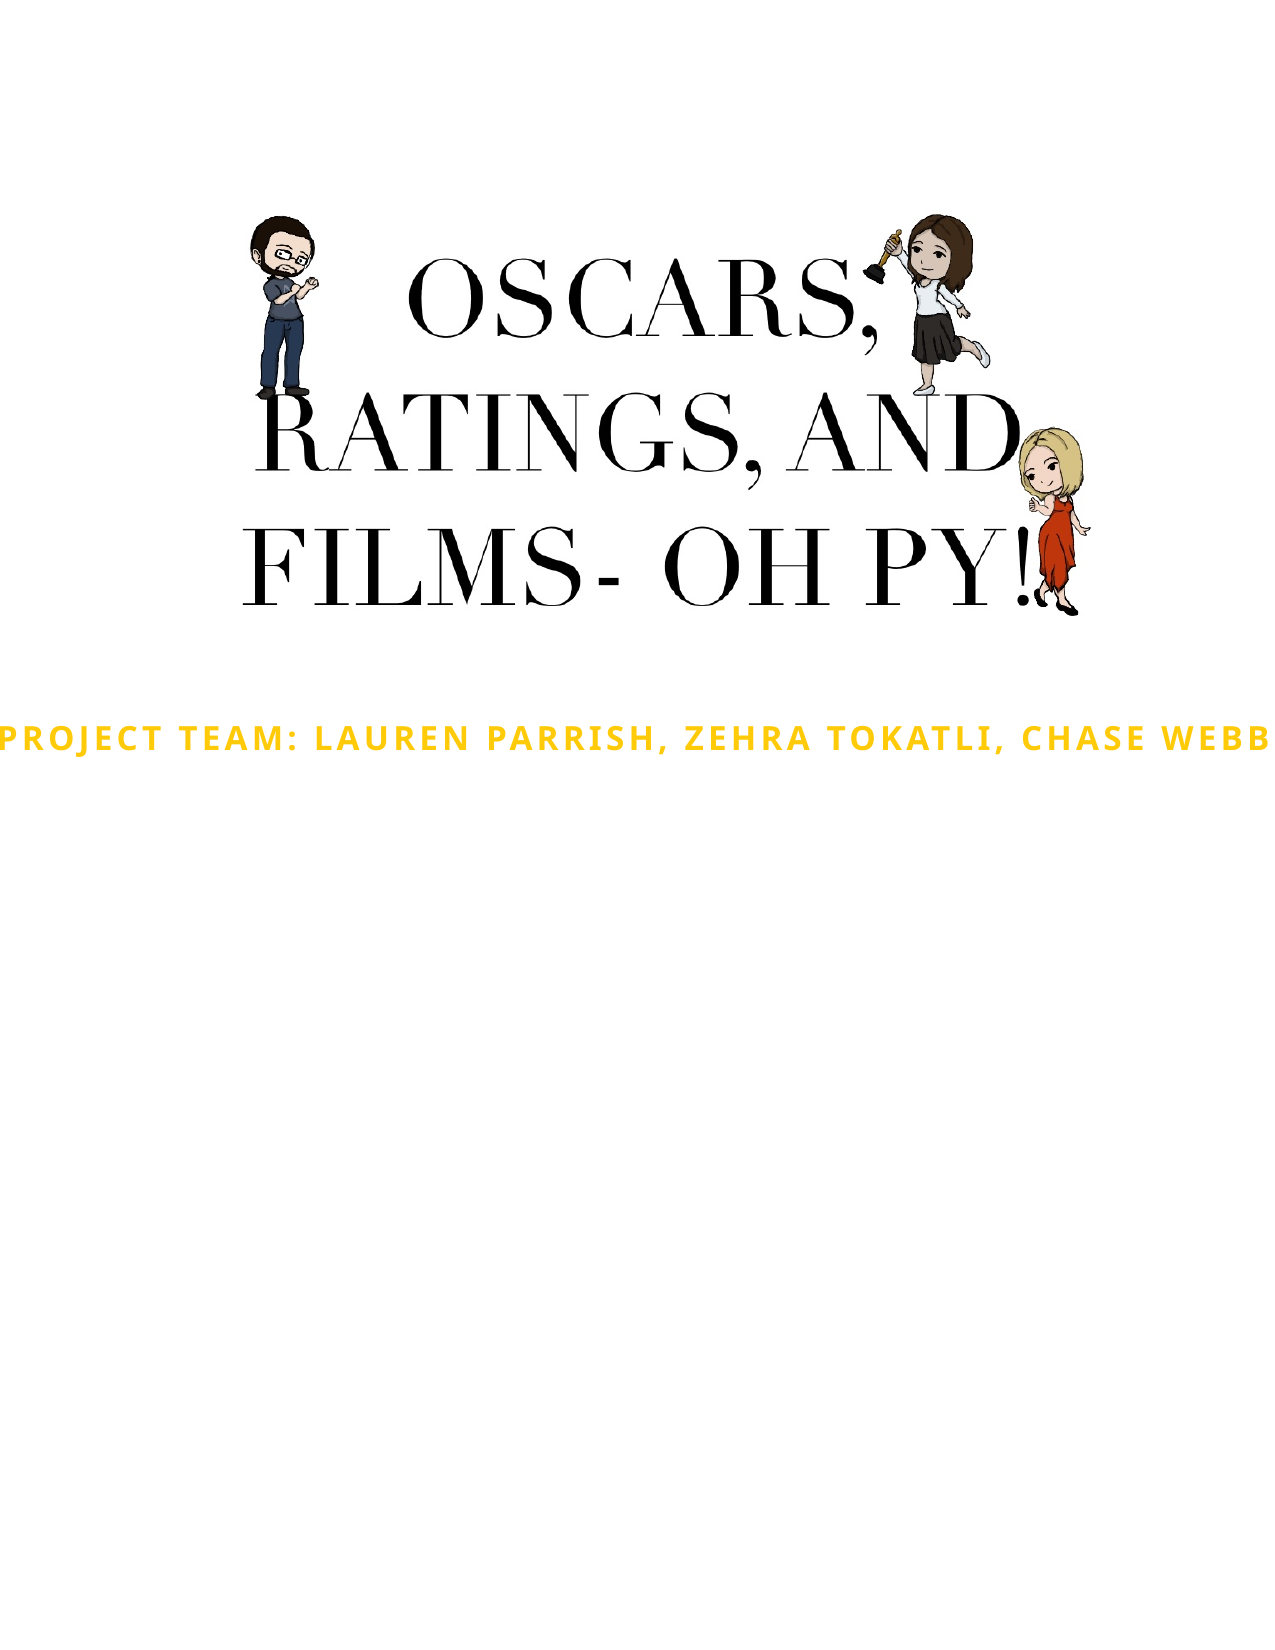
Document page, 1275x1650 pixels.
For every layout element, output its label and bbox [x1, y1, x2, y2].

picture [112, 150, 1163, 681]
